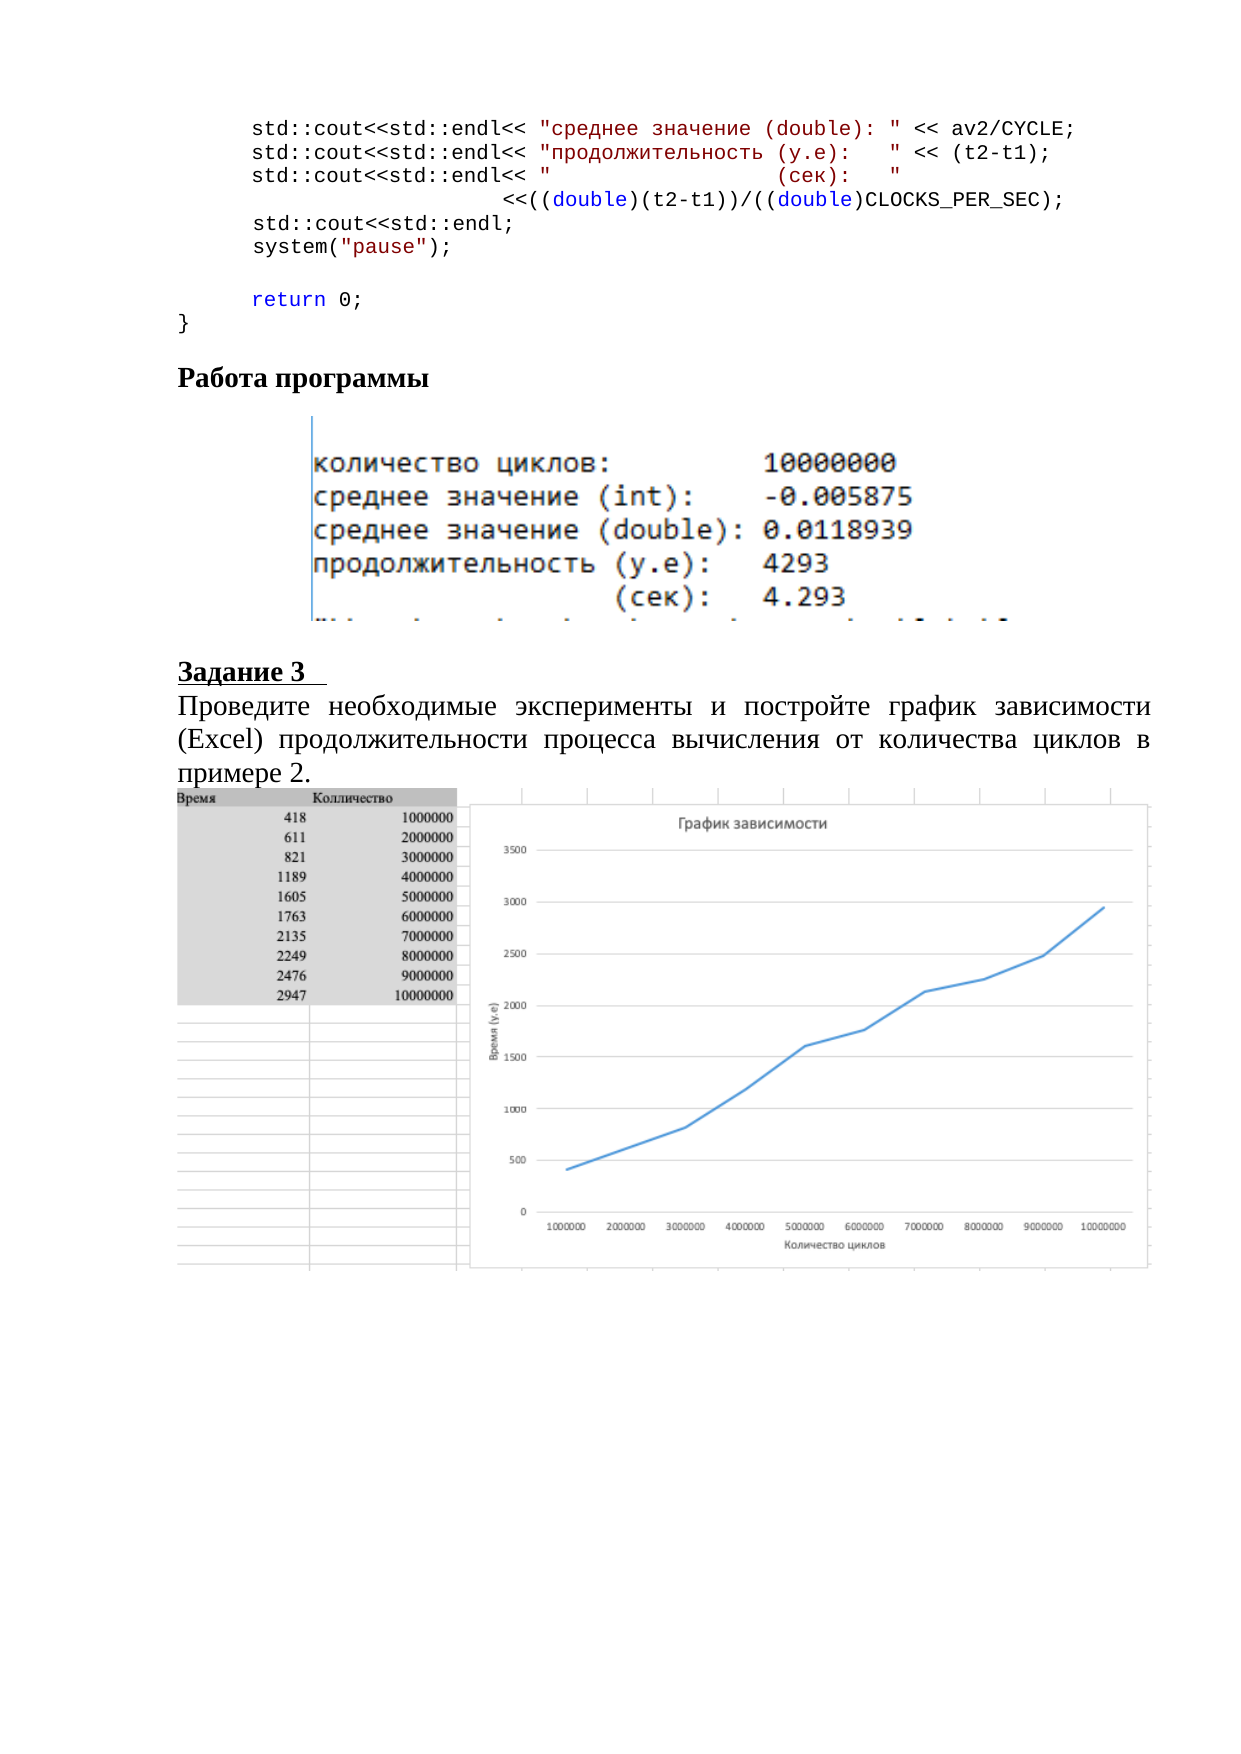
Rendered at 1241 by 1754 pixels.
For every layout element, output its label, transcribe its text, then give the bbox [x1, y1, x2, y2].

text std::cout<<std::endl; [177, 213, 1152, 236]
text Задание 3 [177, 654, 1152, 688]
text Работа программы [177, 360, 1152, 393]
text std::cout<<std::endl<< " (сек): " [177, 165, 1152, 189]
picture [177, 788, 1152, 1271]
text <<((double)(t2-t1))/((double)CLOCKS_PER_SEC); [177, 189, 1152, 213]
text Проведите необходимые эксперименты и постройте график зависимости (Excel) продолжительности процесса вычисления от количества циклов в примере 2. [177, 688, 1152, 788]
text std::cout<<std::endl<< "среднее значение (double): " << av2/CYCLE; [177, 118, 1152, 142]
text } [177, 312, 1152, 336]
text std::cout<<std::endl<< "продолжительность (у.е): " << (t2-t1); [177, 142, 1152, 165]
text system("pause"); [177, 236, 1152, 260]
picture [311, 416, 1018, 621]
text return 0; [177, 289, 1152, 312]
